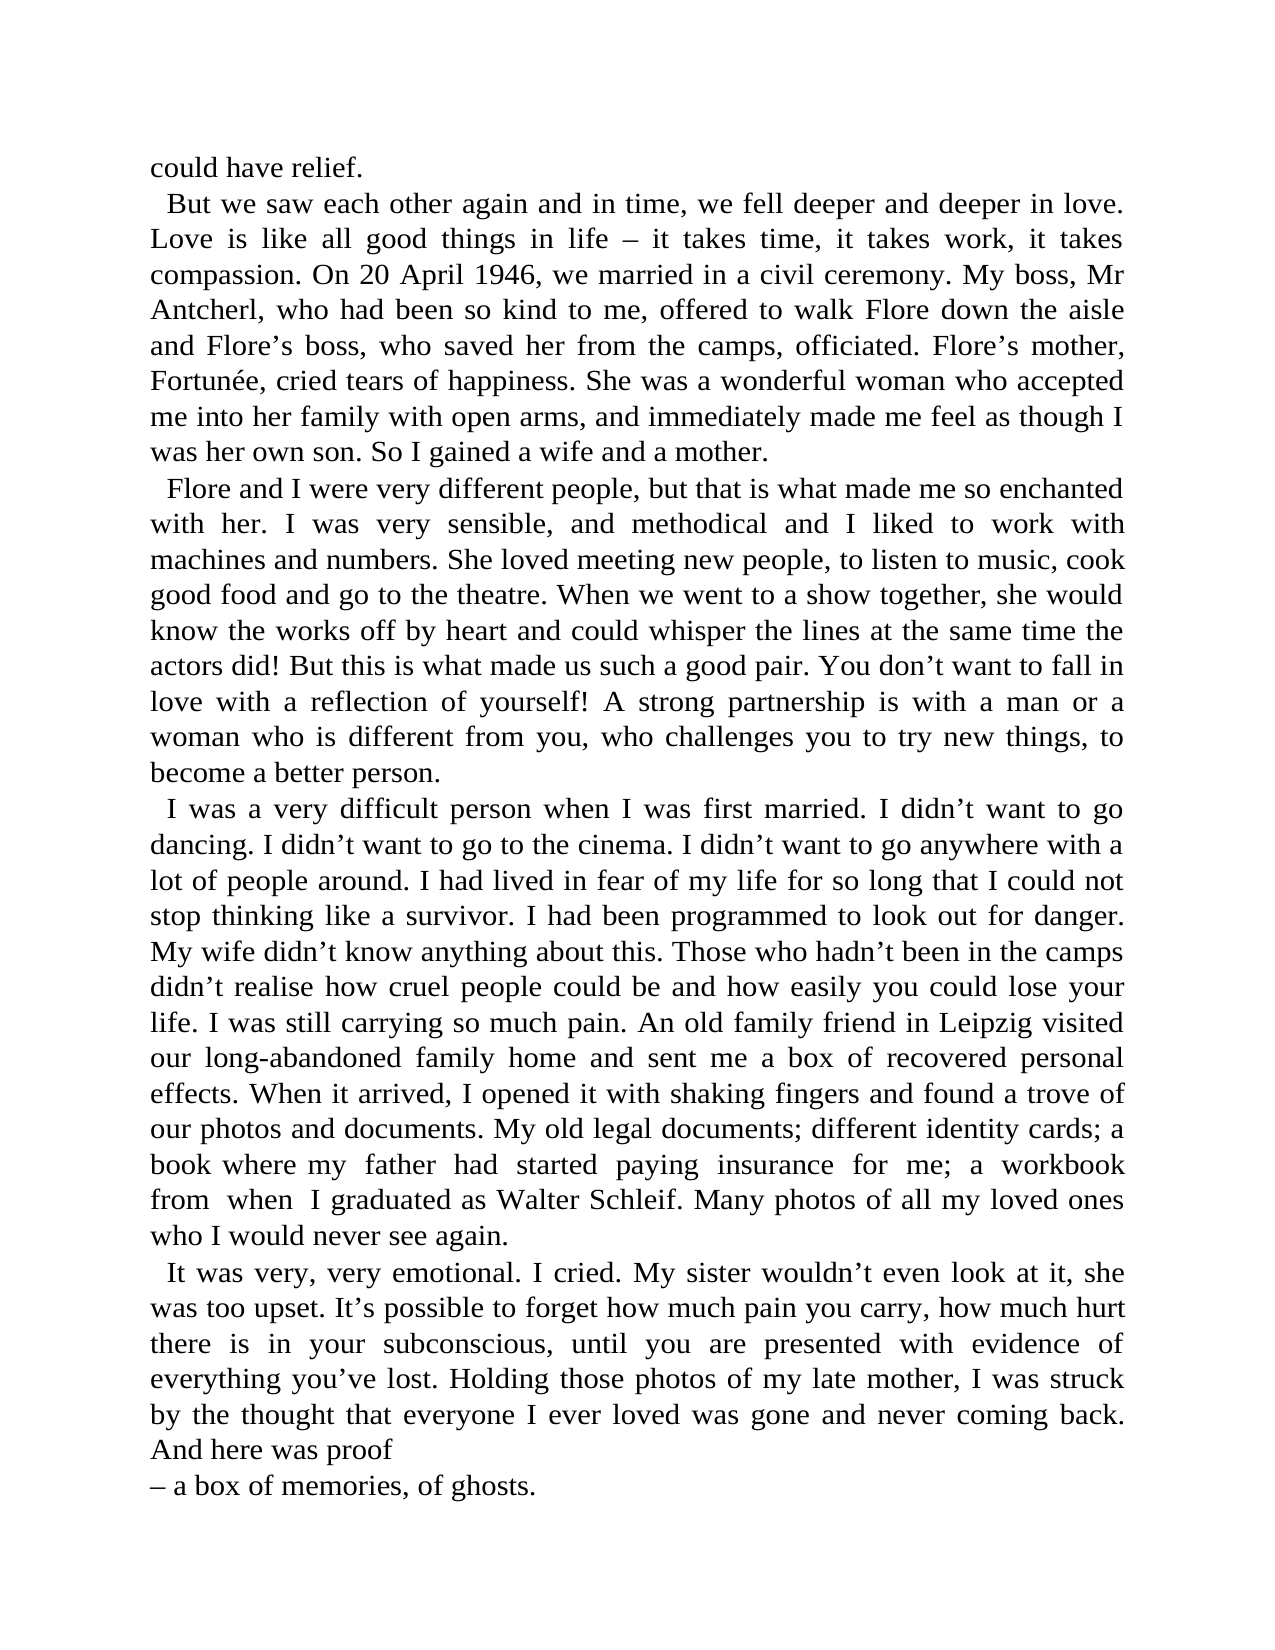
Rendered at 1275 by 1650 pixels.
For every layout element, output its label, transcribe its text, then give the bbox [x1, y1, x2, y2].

text – a box of memories, of ghosts. [150, 1468, 1137, 1502]
text Flore and I were very different people, but that is what made me so enchanted with her. I was very sensible, and methodical and I liked to work with machines and numbers. She loved meeting new people, to listen to music, cook good food and go to the theatre. When we went to a show together, she would know the works off by heart and could whisper the lines at the same time the actors did! But this is what made us such a good pair. You don’t want to fall in love with a reflection of yourself! A strong partnership is with a man or a woman who is different from you, who challenges you to try new things, to become a better person. [150, 471, 1125, 788]
text I was a very difficult person when I was first married. I didn’t want to go dancing. I didn’t want to go to the cinema. I didn’t want to go anywhere with a lot of people around. I had lived in fear of my life for so long that I could not stop thinking like a survivor. I had been programmed to look out for danger. My wife didn’t know anything about this. Those who hadn’t been in the camps didn’t realise how cruel people could be and how easily you could lose your life. I was still carrying so much pain. An old family friend in Leipzig visited our long-abandoned family home and sent me a box of recovered personal effects. When it arrived, I opened it with shaking fingers and found a trove of our photos and documents. My old legal documents; different identity cards; a book where my father had started paying insurance for me; a workbook from when I graduated as Walter Schleif. Many photos of all my loved ones who I would never see again. [150, 792, 1125, 1251]
text It was very, very emotional. I cried. My sister wouldn’t even look at it, she was too upset. It’s possible to forget how much pain you carry, how much hurt there is in your subconscious, until you are presented with evidence of everything you’ve lost. Holding those photos of my late mother, I was struck by the thought that everyone I ever loved was gone and never coming back. And here was proof [150, 1255, 1125, 1466]
text could have relief. [150, 150, 1137, 183]
text But we saw each other again and in time, we fell deeper and deeper in love. Love is like all good things in life – it takes time, it takes work, it takes compassion. On 20 April 1946, we married in a civil ceremony. My boss, Mr Antcherl, who had been so kind to me, offered to walk Flore down the aisle and Flore’s boss, who saved her from the camps, officiated. Flore’s mother, Fortunée, cried tears of happiness. She was a wonderful woman who accepted me into her family with open arms, and immediately made me feel as though I was her own son. So I gained a wife and a mother. [150, 186, 1125, 468]
